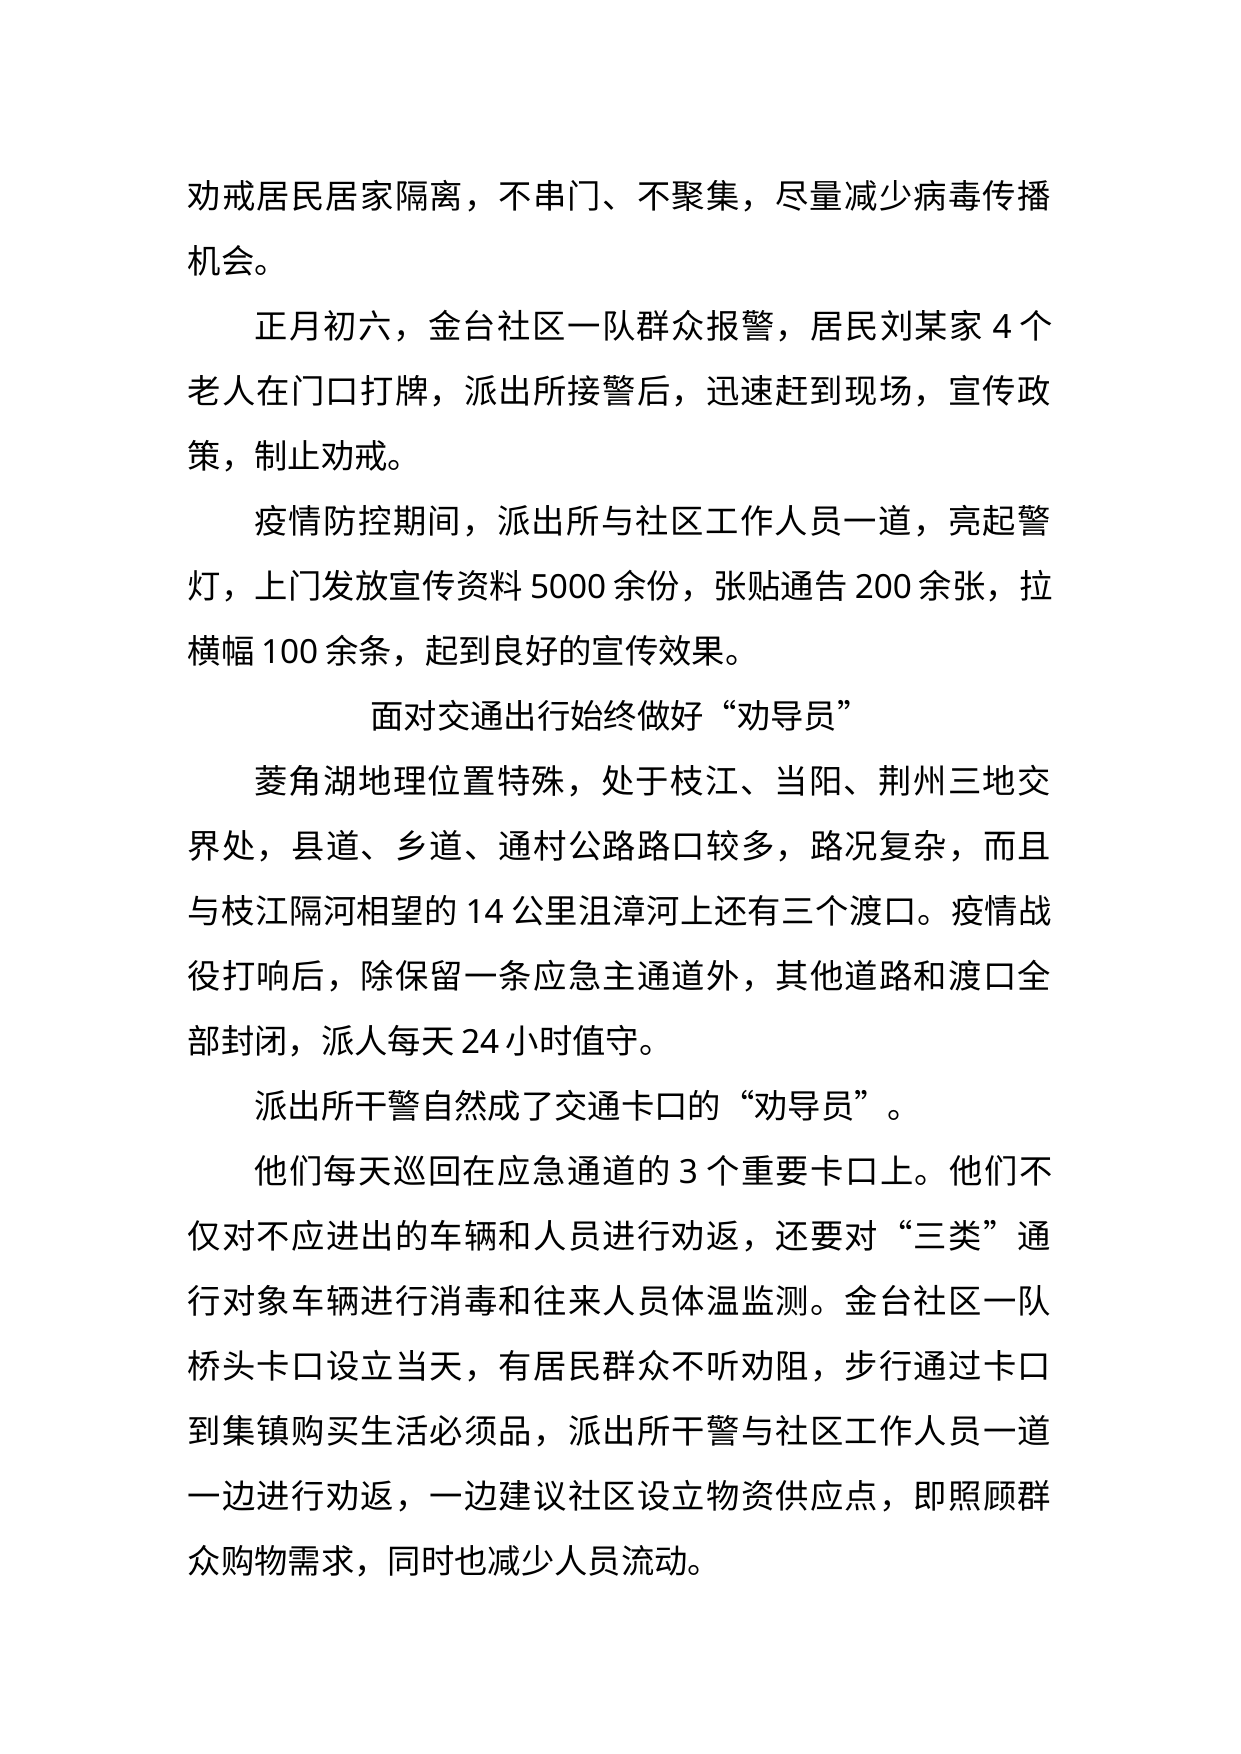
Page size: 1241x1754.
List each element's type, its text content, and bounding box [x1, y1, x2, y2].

text 派出所干警自然成了交通卡口的“劝导员”。 [187, 1072, 1053, 1137]
text 疫情防控期间，派出所与社区工作人员一道，亮起警灯，上门发放宣传资料5000余份，张贴通告200余张，拉横幅100余条，起到良好的宣传效果。 [187, 487, 1053, 682]
text 菱角湖地理位置特殊，处于枝江、当阳、荆州三地交界处，县道、乡道、通村公路路口较多，路况复杂，而且与枝江隔河相望的14公里沮漳河上还有三个渡口。疫情战役打响后，除保留一条应急主通道外，其他道路和渡口全部封闭，派人每天24小时值守。 [187, 747, 1053, 1072]
text 正月初六，金台社区一队群众报警，居民刘某家4个老人在门口打牌，派出所接警后，迅速赶到现场，宣传政策，制止劝戒。 [187, 292, 1053, 487]
text 他们每天巡回在应急通道的3个重要卡口上。他们不仅对不应进出的车辆和人员进行劝返，还要对“三类”通行对象车辆进行消毒和往来人员体温监测。金台社区一队桥头卡口设立当天，有居民群众不听劝阻，步行通过卡口到集镇购买生活必须品，派出所干警与社区工作人员一道一边进行劝返，一边建议社区设立物资供应点，即照顾群众购物需求，同时也减少人员流动。 [187, 1137, 1053, 1592]
text 面对交通出行始终做好“劝导员” [187, 682, 1053, 747]
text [187, 162, 1053, 292]
